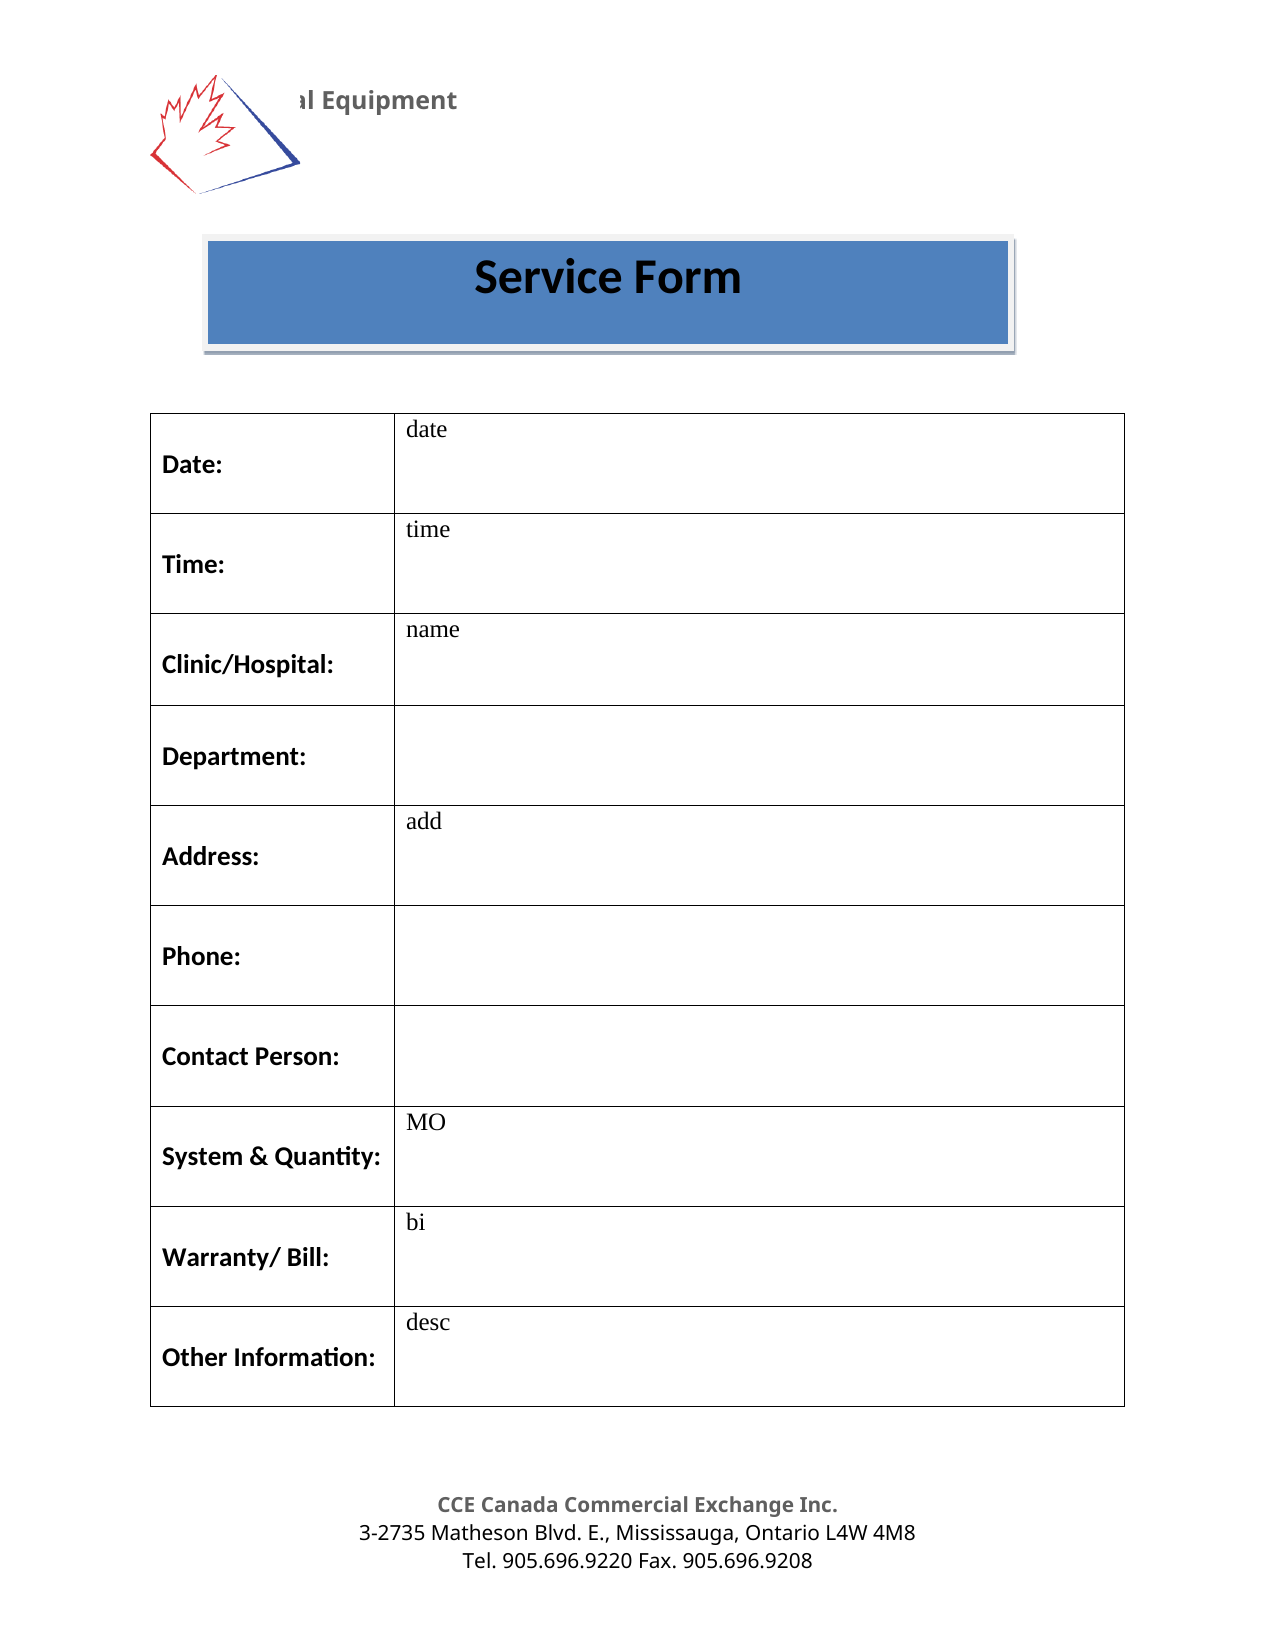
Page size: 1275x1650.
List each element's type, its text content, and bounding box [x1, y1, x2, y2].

table_cell Clinic/Hospital: [151, 614, 394, 705]
table_cell Department: [151, 706, 394, 805]
table_cell add [395, 806, 1124, 905]
table_header Date: [151, 414, 394, 513]
table_cell MO [395, 1107, 1124, 1206]
table_cell Address: [151, 806, 394, 905]
picture [150, 75, 300, 195]
table_cell [395, 706, 1124, 805]
table_cell [395, 1006, 1124, 1106]
table_cell Other Information: [151, 1307, 394, 1406]
table_cell bi [395, 1207, 1124, 1306]
table_cell [395, 906, 1124, 1005]
table_header date [395, 414, 1124, 513]
table_cell System & Quantity: [151, 1107, 394, 1206]
table_cell Warranty/ Bill: [151, 1207, 394, 1306]
table_cell time [395, 514, 1124, 613]
table_cell Time: [151, 514, 394, 613]
table_cell name [395, 614, 1124, 705]
table_cell Contact Person: [151, 1006, 394, 1106]
table_cell desc [395, 1307, 1124, 1406]
table_cell Phone: [151, 906, 394, 1005]
